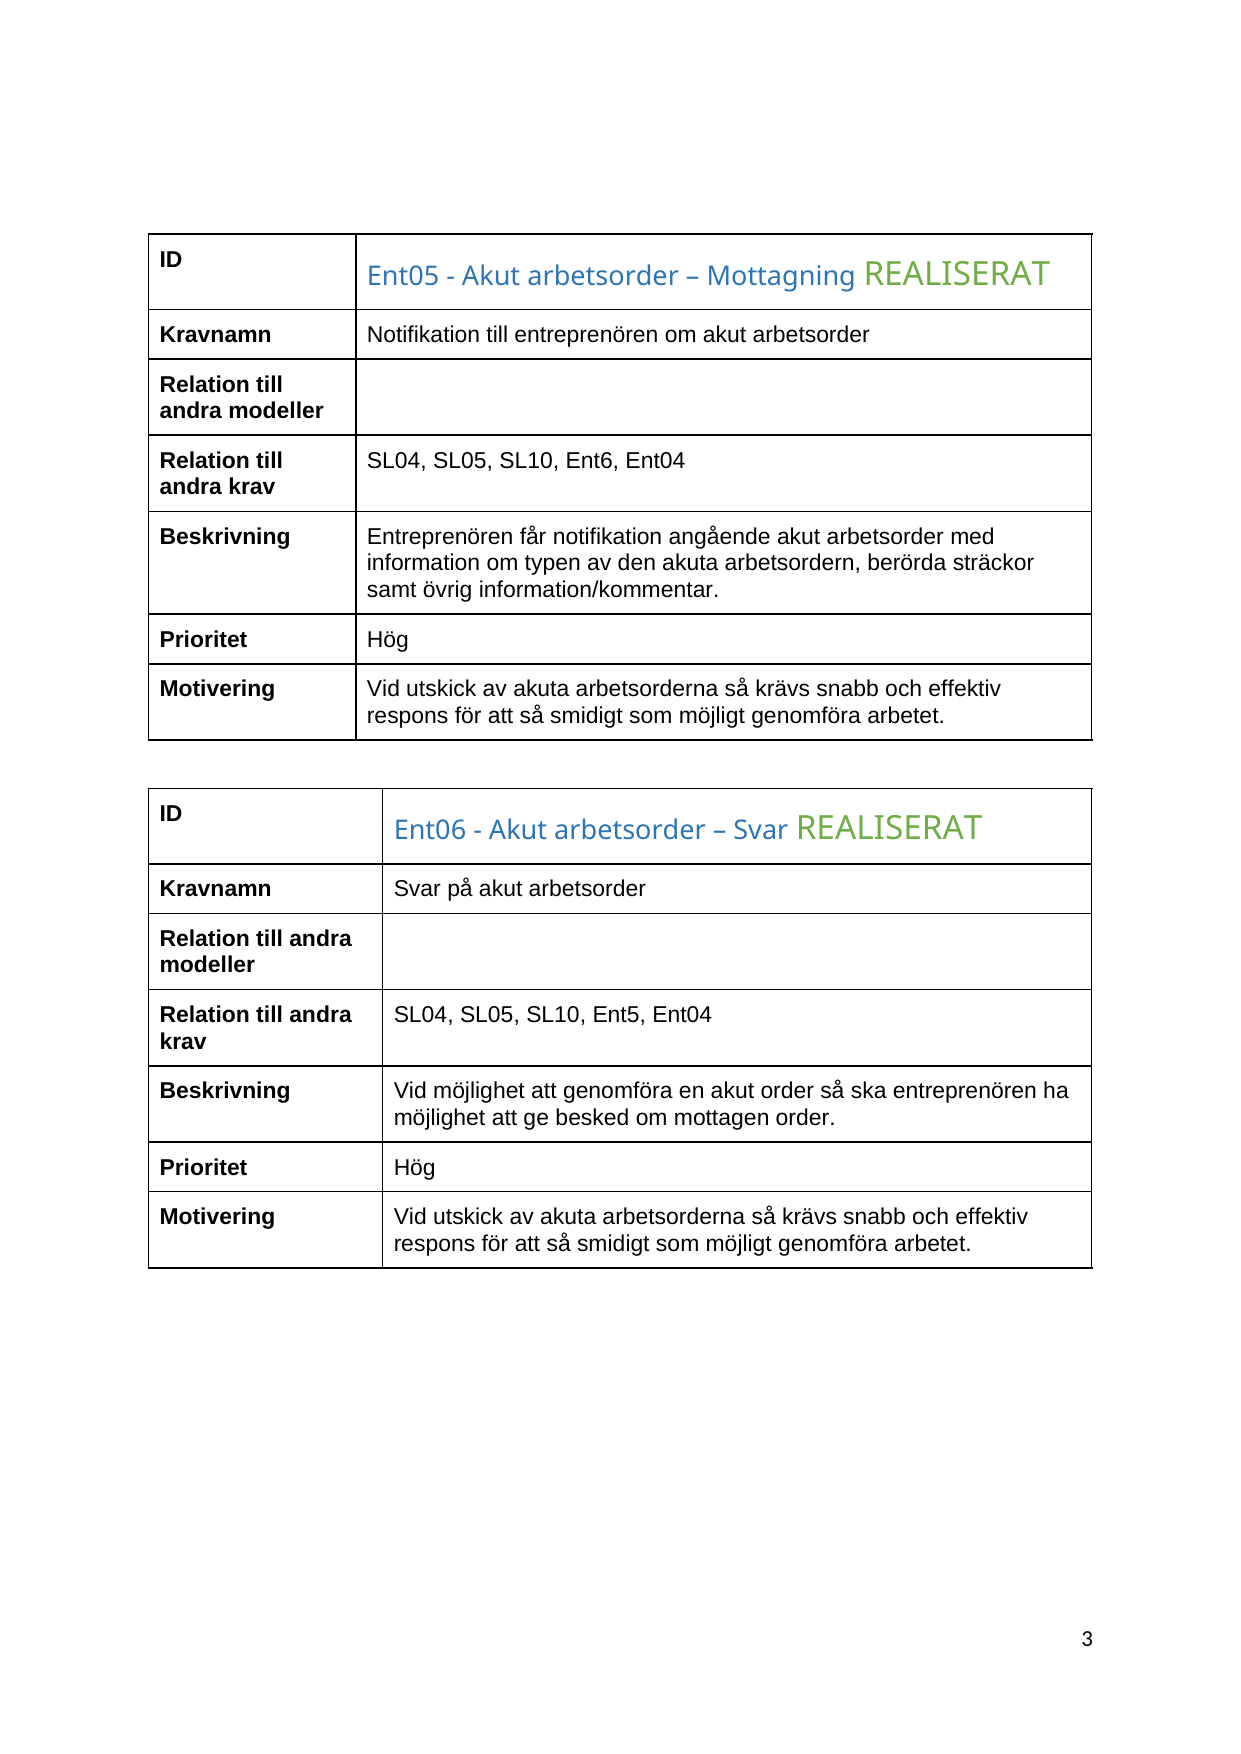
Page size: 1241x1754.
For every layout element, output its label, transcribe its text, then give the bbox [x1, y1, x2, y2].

table_cell [357, 360, 1091, 434]
table_header Ent05 - Akut arbetsorder – Mottagning REALISERAT [357, 235, 1091, 308]
table_cell Relation till andra modeller [149, 914, 382, 989]
table_cell Beskrivning [149, 512, 355, 613]
table_cell SL04, SL05, SL10, Ent6, Ent04 [357, 436, 1091, 511]
table_cell SL04, SL05, SL10, Ent5, Ent04 [383, 990, 1091, 1065]
table_cell Vid möjlighet att genomföra en akut order så ska entreprenören ha möjlighet att ge besked om mottagen order. [383, 1067, 1091, 1141]
table_cell Hög [383, 1143, 1091, 1191]
table_cell [383, 914, 1091, 989]
table_cell Prioritet [149, 615, 355, 663]
table_header ID [149, 235, 355, 308]
table_cell Hög [357, 615, 1091, 663]
table_cell Notifikation till entreprenören om akut arbetsorder [357, 310, 1091, 358]
table_header ID [149, 789, 382, 863]
table_cell Svar på akut arbetsorder [383, 865, 1091, 913]
table_cell Beskrivning [149, 1067, 382, 1141]
table_cell Motivering [149, 665, 355, 739]
table_cell Entreprenören får notifikation angående akut arbetsorder med information om typen av den akuta arbetsordern, berörda sträckor samt övrig information/kommentar. [357, 512, 1091, 613]
table_cell Motivering [149, 1192, 382, 1267]
table_cell Vid utskick av akuta arbetsorderna så krävs snabb och effektiv respons för att så smidigt som möjligt genomföra arbetet. [357, 665, 1091, 739]
table_cell Relation till andra krav [149, 436, 355, 511]
table_header Ent06 - Akut arbetsorder – Svar REALISERAT [383, 789, 1091, 863]
table_cell Kravnamn [149, 310, 355, 358]
table_cell Vid utskick av akuta arbetsorderna så krävs snabb och effektiv respons för att så smidigt som möjligt genomföra arbetet. [383, 1192, 1091, 1267]
table_cell Relation till andra modeller [149, 360, 355, 434]
table_cell Prioritet [149, 1143, 382, 1191]
table_cell Relation till andra krav [149, 990, 382, 1065]
table_cell Kravnamn [149, 865, 382, 913]
